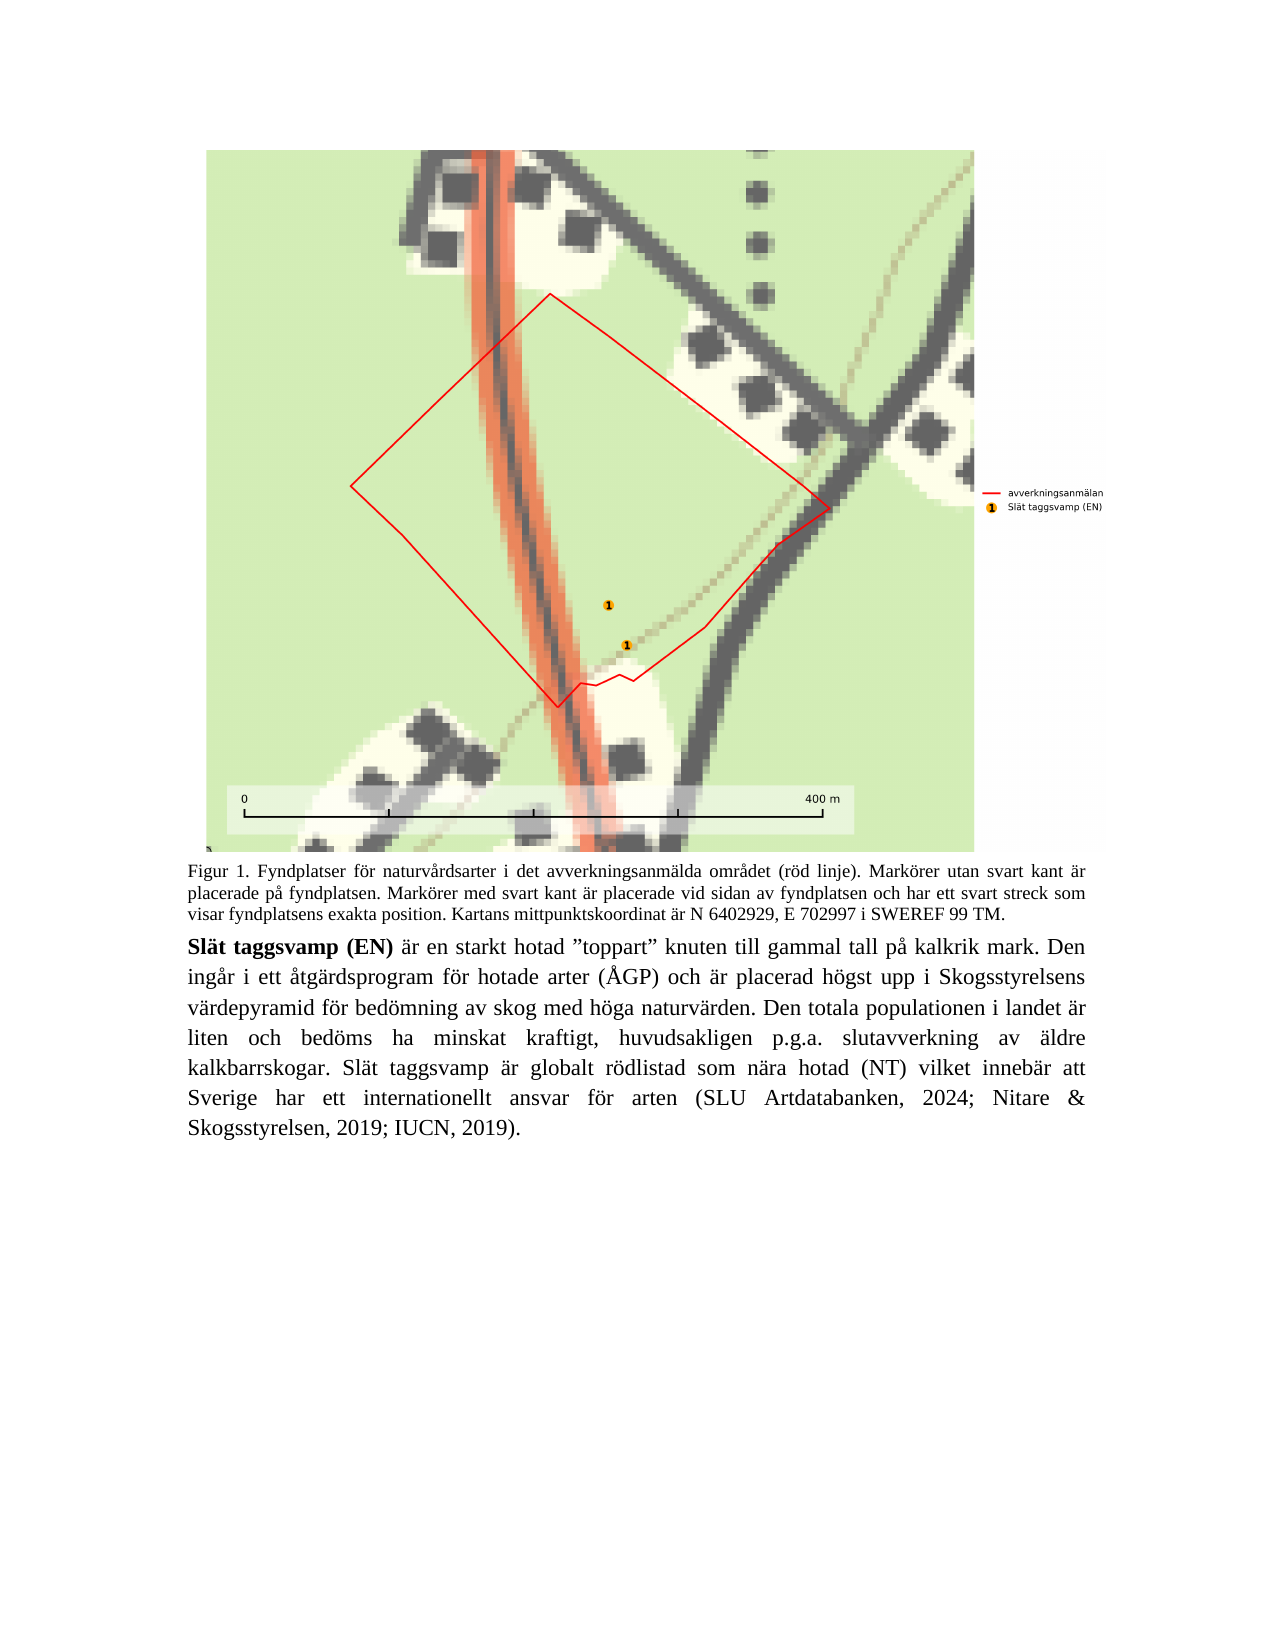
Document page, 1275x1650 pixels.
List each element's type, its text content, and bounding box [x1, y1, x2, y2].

picture [206, 150, 1107, 852]
text Figur 1. Fyndplatser för naturvårdsarter i det avverkningsanmälda området (röd linje). Markörer utan svart kant är placerade på fyndplatsen. Markörer med svart kant är placerade vid sidan av fyndplatsen och har ett svart streck som visar fyndplatsens exakta position. Kartans mittpunktskoordinat är N 6402929, E 702997 i SWEREF 99 TM. [187, 860, 1087, 925]
text Slät taggsvamp (EN) är en starkt hotad ”toppart” knuten till gammal tall på kalkrik mark. Den ingår i ett åtgärdsprogram för hotade arter (ÅGP) och är placerad högst upp i Skogsstyrelsens värdepyramid för bedömning av skog med höga naturvärden. Den totala populationen i landet är liten och bedöms ha minskat kraftigt, huvudsakligen p.g.a. slutavverkning av äldre kalkbarrskogar. Slät taggsvamp är globalt rödlistad som nära hotad (NT) vilket innebär att Sverige har ett internationellt ansvar för arten (SLU Artdatabanken, 2024; Nitare & Skogsstyrelsen, 2019; IUCN, 2019). [187, 933, 1087, 1141]
